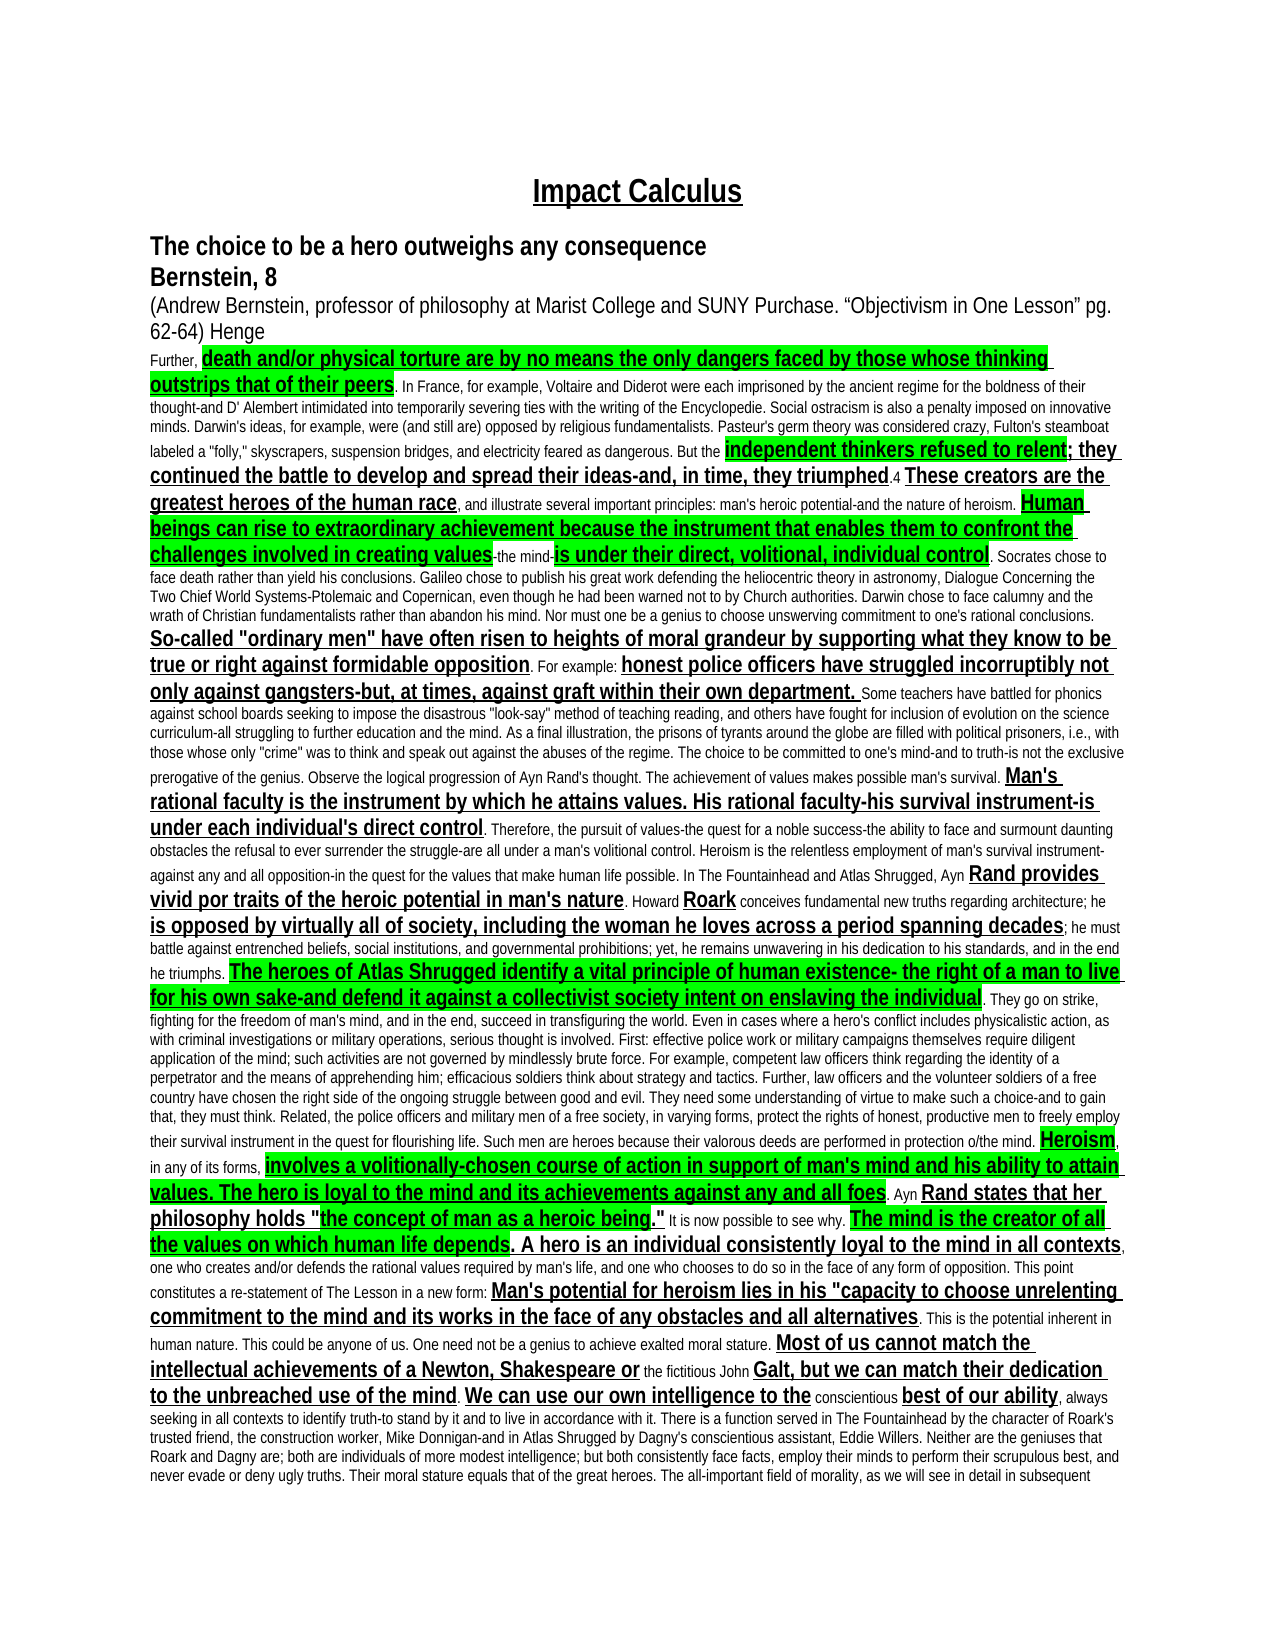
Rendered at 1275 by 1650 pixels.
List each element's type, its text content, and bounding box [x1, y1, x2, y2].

subtitle The choice to be a hero outweighs any consequence [150, 230, 1125, 261]
subtitle Impact Calculus [150, 171, 1125, 209]
text (Andrew Bernstein, professor of philosophy at Marist College and SUNY Purchase. “Objectivism in One Lesson” pg. 62-64) Henge [150, 292, 1125, 345]
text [150, 982, 1125, 1485]
text Bernstein, 8 [150, 261, 1125, 292]
